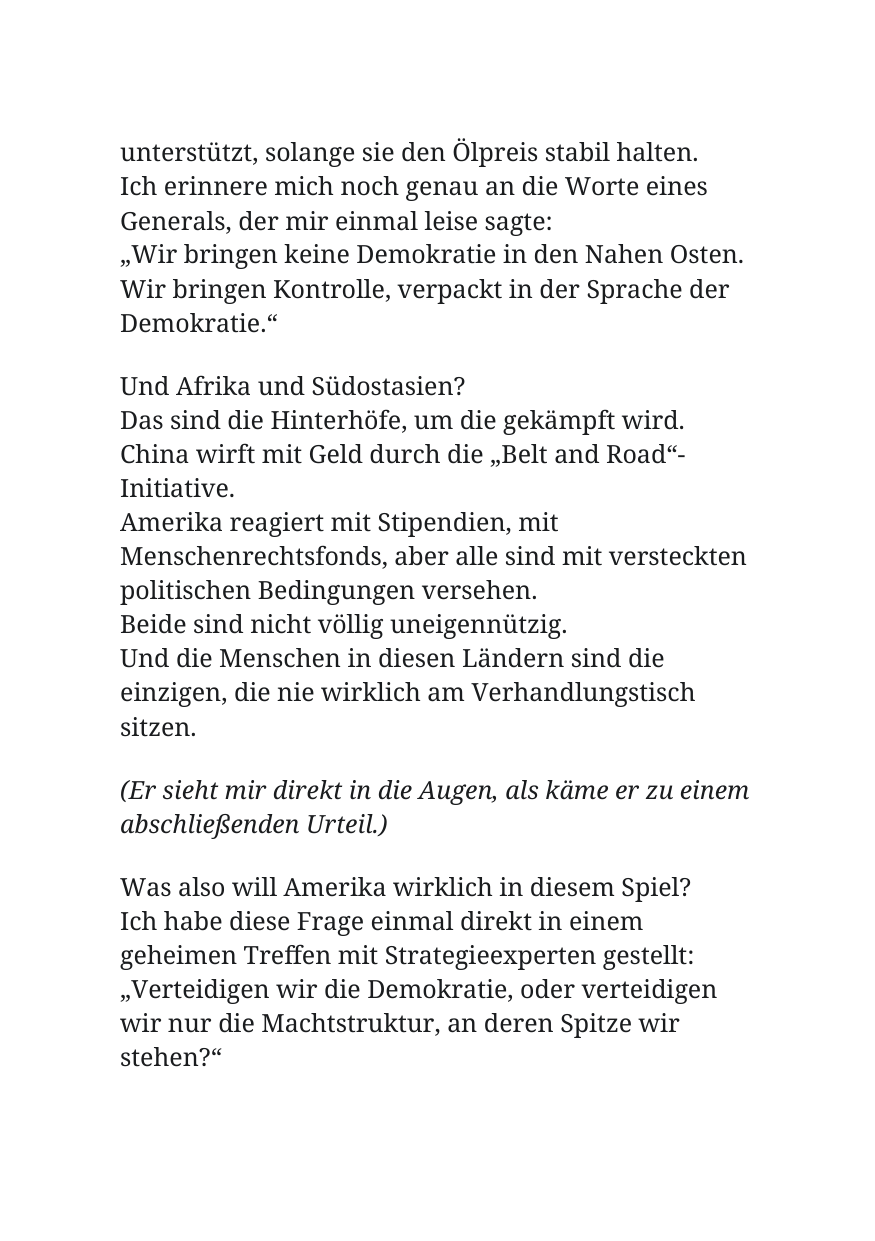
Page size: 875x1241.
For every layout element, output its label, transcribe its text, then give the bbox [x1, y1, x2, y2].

text (Er sieht mir direkt in die Augen, als käme er zu einem abschließenden Urteil.) [120, 772, 754, 841]
text Und Afrika und Südostasien? Das sind die Hinterhöfe, um die gekämpft wird. China wirft mit Geld durch die „Belt and Road“-Initiative. Amerika reagiert mit Stipendien, mit Menschenrechtsfonds, aber alle sind mit versteckten politischen Bedingungen versehen. Beide sind nicht völlig uneigennützig. Und die Menschen in diesen Ländern sind die einzigen, die nie wirklich am Verhandlungstisch sitzen. [120, 368, 754, 743]
